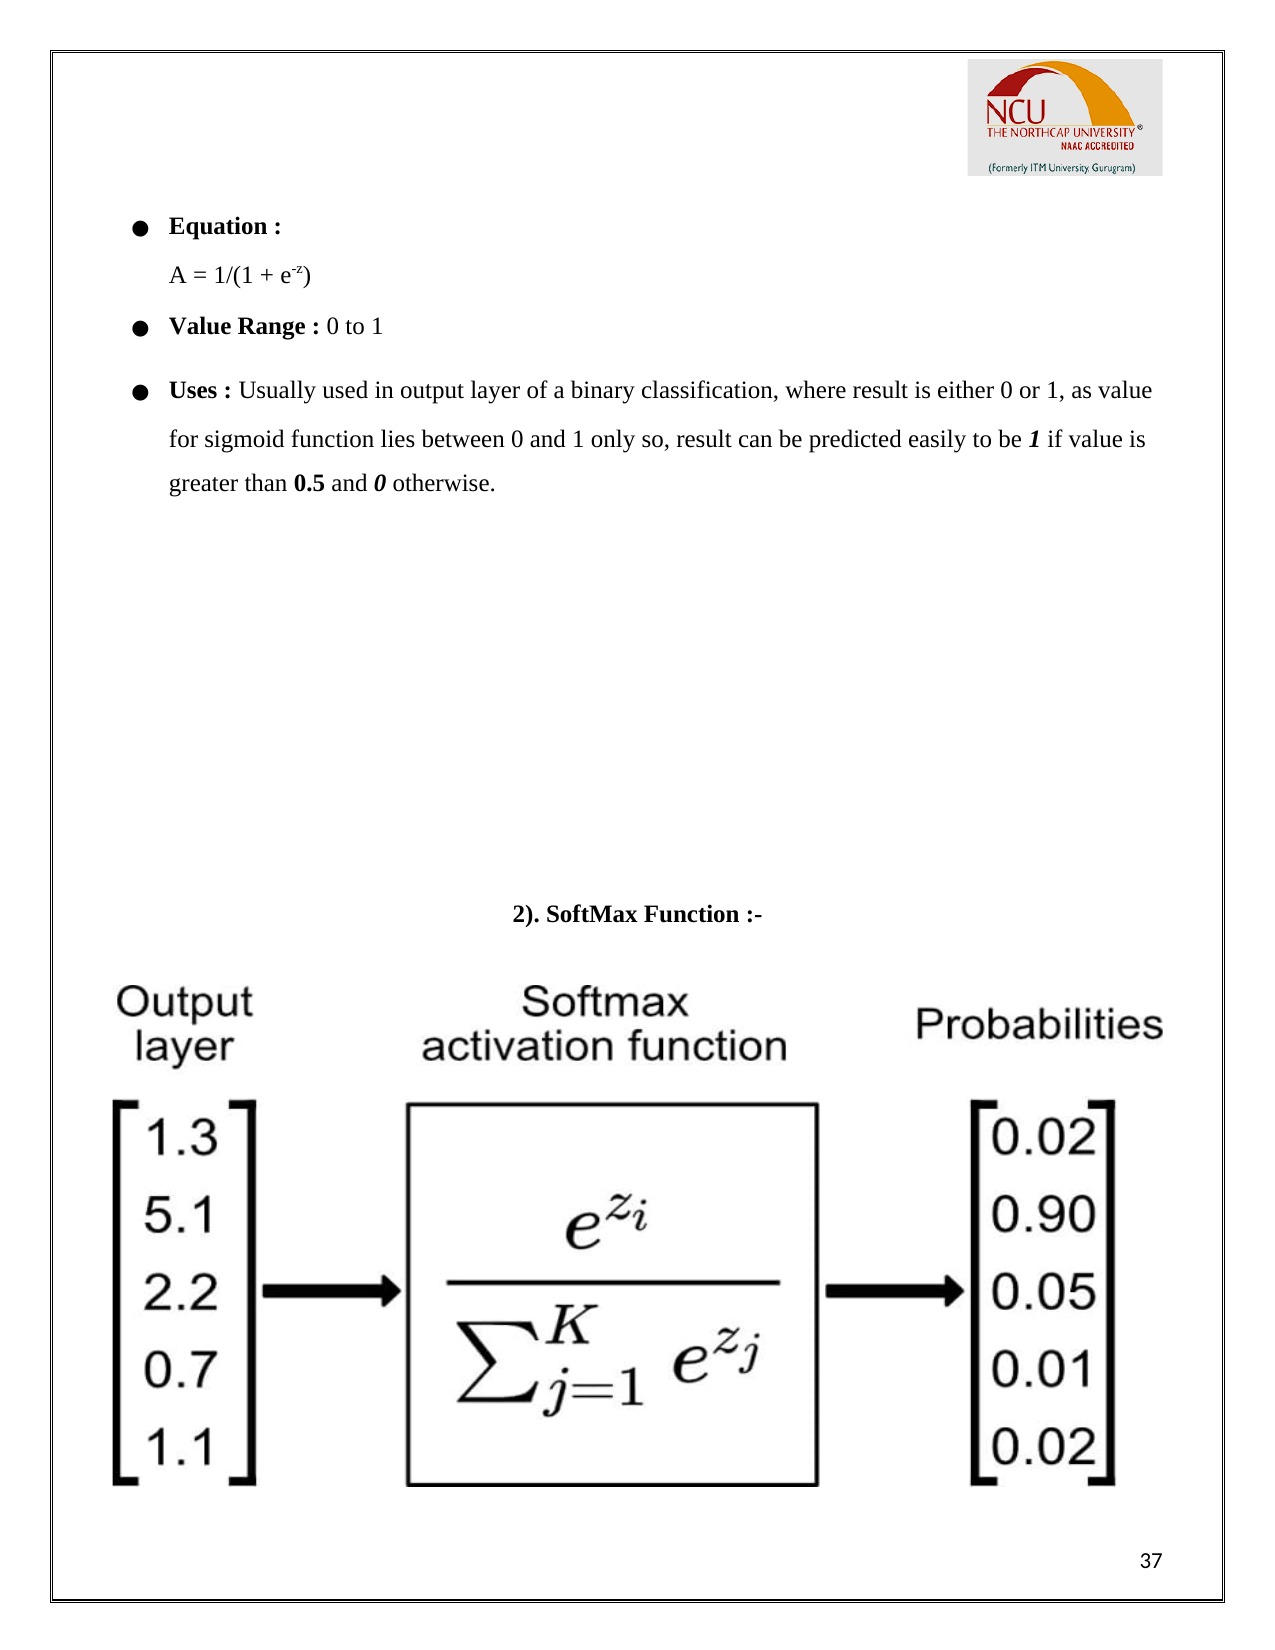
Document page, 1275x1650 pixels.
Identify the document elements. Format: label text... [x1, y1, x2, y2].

list Equation : A = 1/(1 + e-z) [131, 203, 1162, 289]
picture [967, 59, 1163, 176]
text 2). SoftMax Function :- [112, 899, 1162, 928]
list Uses : Usually used in output layer of a binary classification, where result is either 0 or 1, as value for sigmoid function lies between 0 and 1 only so, result can be predicted easily to be 1 if value is greater than 0.5 and 0 otherwise. [131, 367, 1162, 496]
picture [112, 985, 1163, 1487]
list Value Range : 0 to 1 [131, 303, 1162, 346]
